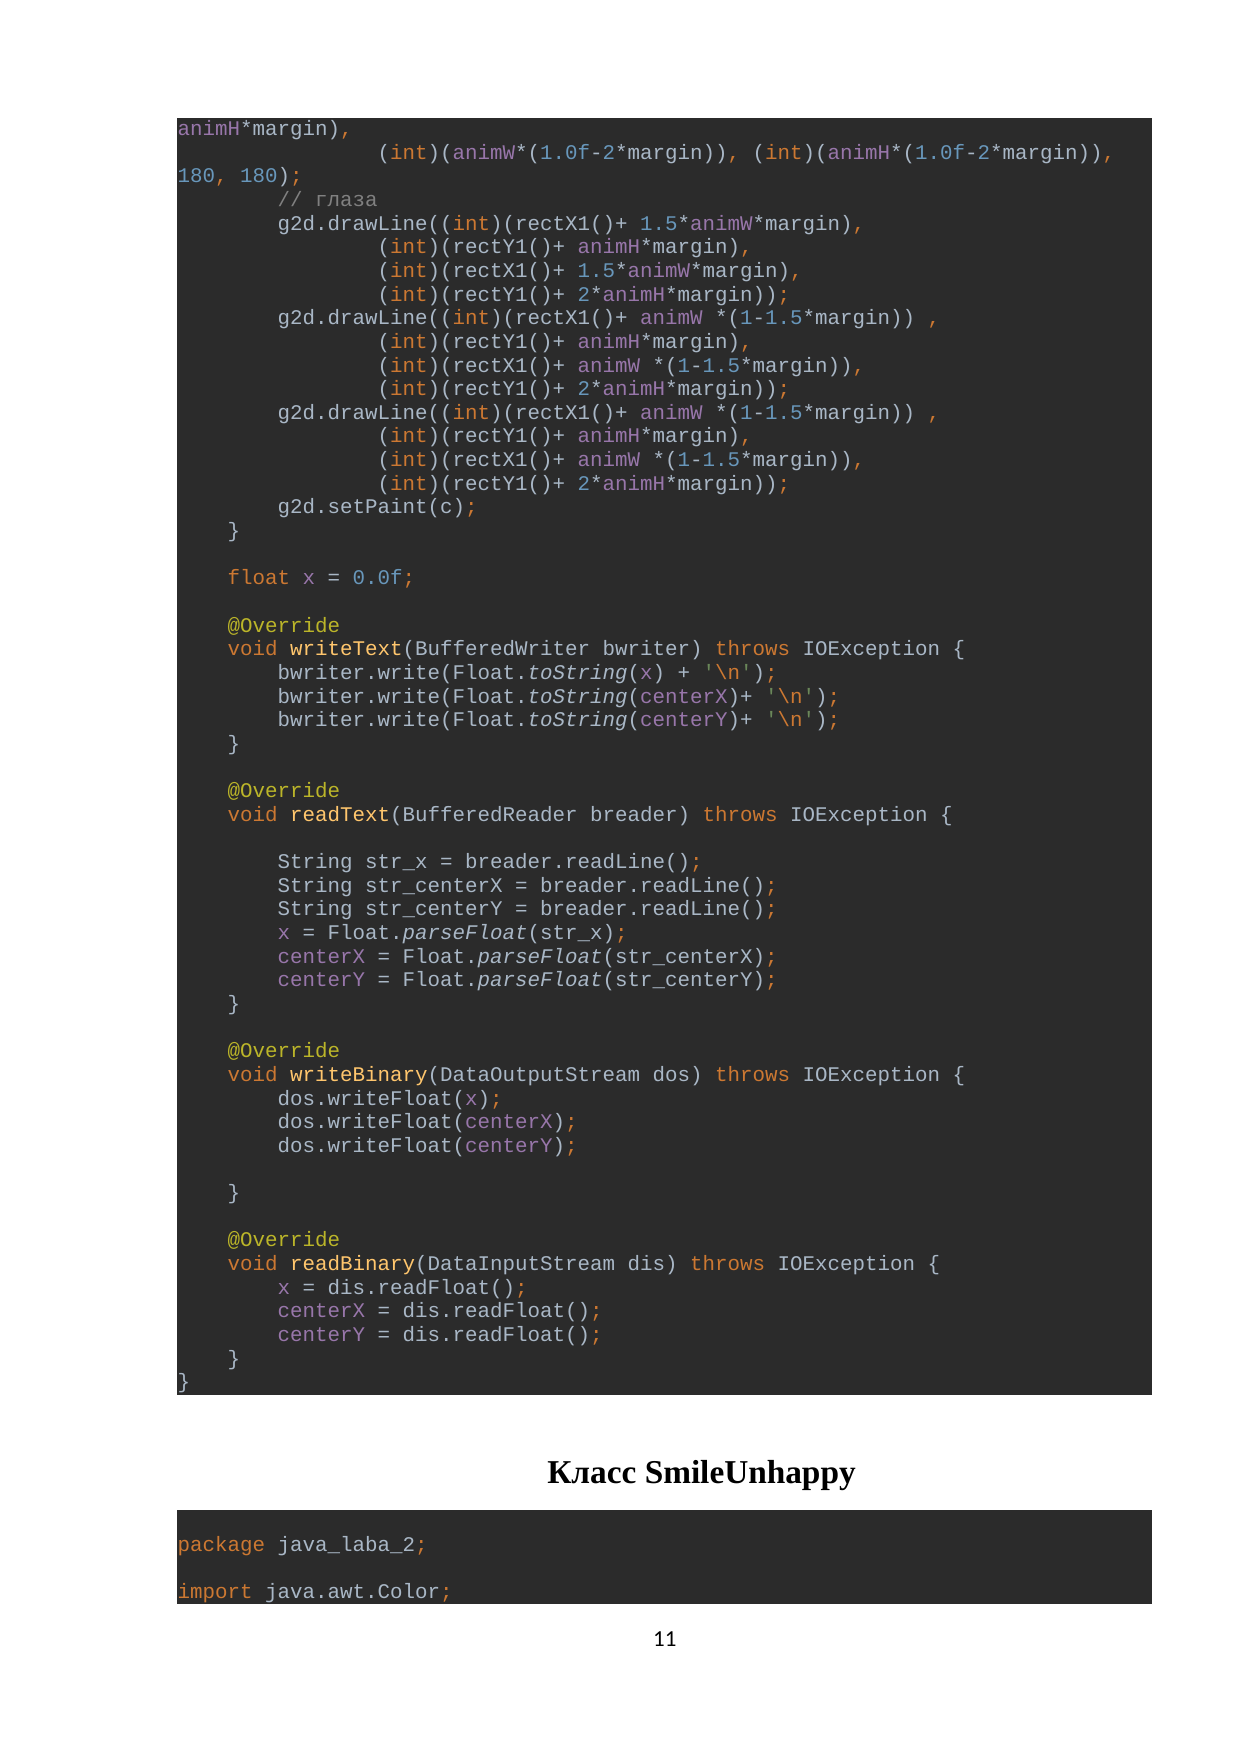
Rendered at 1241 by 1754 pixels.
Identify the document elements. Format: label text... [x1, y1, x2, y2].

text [177, 118, 1152, 1395]
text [177, 1510, 1152, 1604]
list Класс SmileUnhappy [177, 1452, 1152, 1491]
